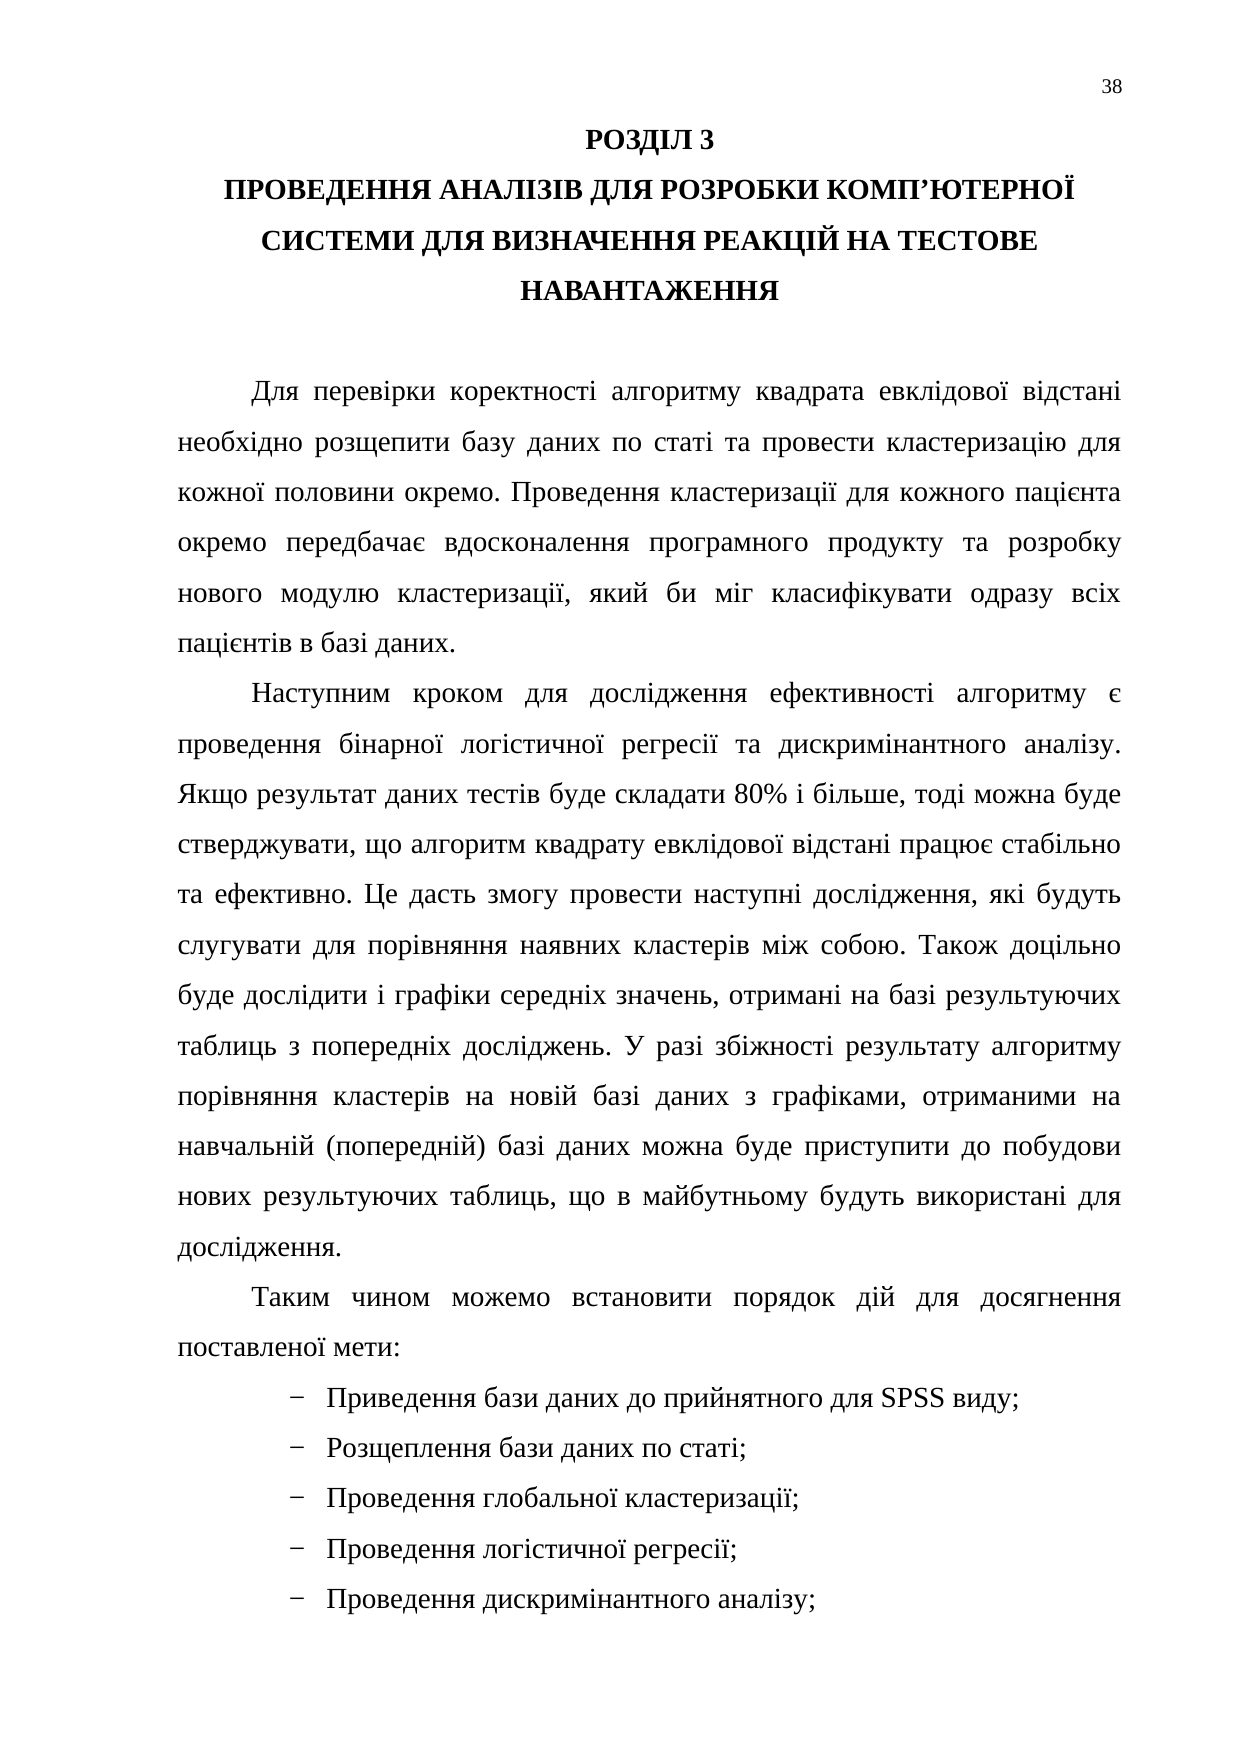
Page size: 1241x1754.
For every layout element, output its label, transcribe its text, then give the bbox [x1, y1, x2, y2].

subtitle РОЗДІЛ 3 [177, 122, 1122, 156]
list Проведення логістичної регресії; [288, 1531, 1122, 1564]
list Приведення бази даних до прийнятного для SPSS виду; [288, 1380, 1122, 1413]
subtitle ПРОВЕДЕННЯ АНАЛІЗІВ ДЛЯ РОЗРОБКИ КОМП’ЮТЕРНОЇ СИСТЕМИ ДЛЯ ВИЗНАЧЕННЯ РЕАКЦІЙ НА ТЕСТОВЕ НАВАНТАЖЕННЯ [177, 172, 1122, 306]
list Розщеплення бази даних по статі; [288, 1430, 1122, 1464]
text Таким чином можемо встановити порядок дій для досягнення поставленої мети: [177, 1279, 1122, 1363]
text Наступним кроком для дослідження ефективності алгоритму є проведення бінарної логістичної регресії та дискримінантного аналізу. Якщо результат даних тестів буде складати 80% і більше, тоді можна буде стверджувати, що алгоритм квадрату евклідової відстані працює стабільно та ефективно. Це дасть змогу провести наступні дослідження, які будуть слугувати для порівняння наявних кластерів між собою. Також доцільно буде дослідити і графіки середніх значень, отримані на базі результуючих таблиць з попередніх досліджень. У разі збіжності результату алгоритму порівняння кластерів на новій базі даних з графіками, отриманими на навчальній (попередній) базі даних можна буде приступити до побудови нових результуючих таблиць, що в майбутньому будуть використані для дослідження. [177, 675, 1122, 1262]
list Проведення дискримінантного аналізу; [288, 1581, 1122, 1614]
list Проведення глобальної кластеризації; [288, 1480, 1122, 1514]
text Для перевірки коректності алгоритму квадрата евклідової відстані необхідно розщепити базу даних по статі та провести кластеризацію для кожної половини окремо. Проведення кластеризації для кожного пацієнта окремо передбачає вдосконалення програмного продукту та розробку нового модулю кластеризації, який би міг класифікувати одразу всіх пацієнтів в базі даних. [177, 373, 1122, 659]
